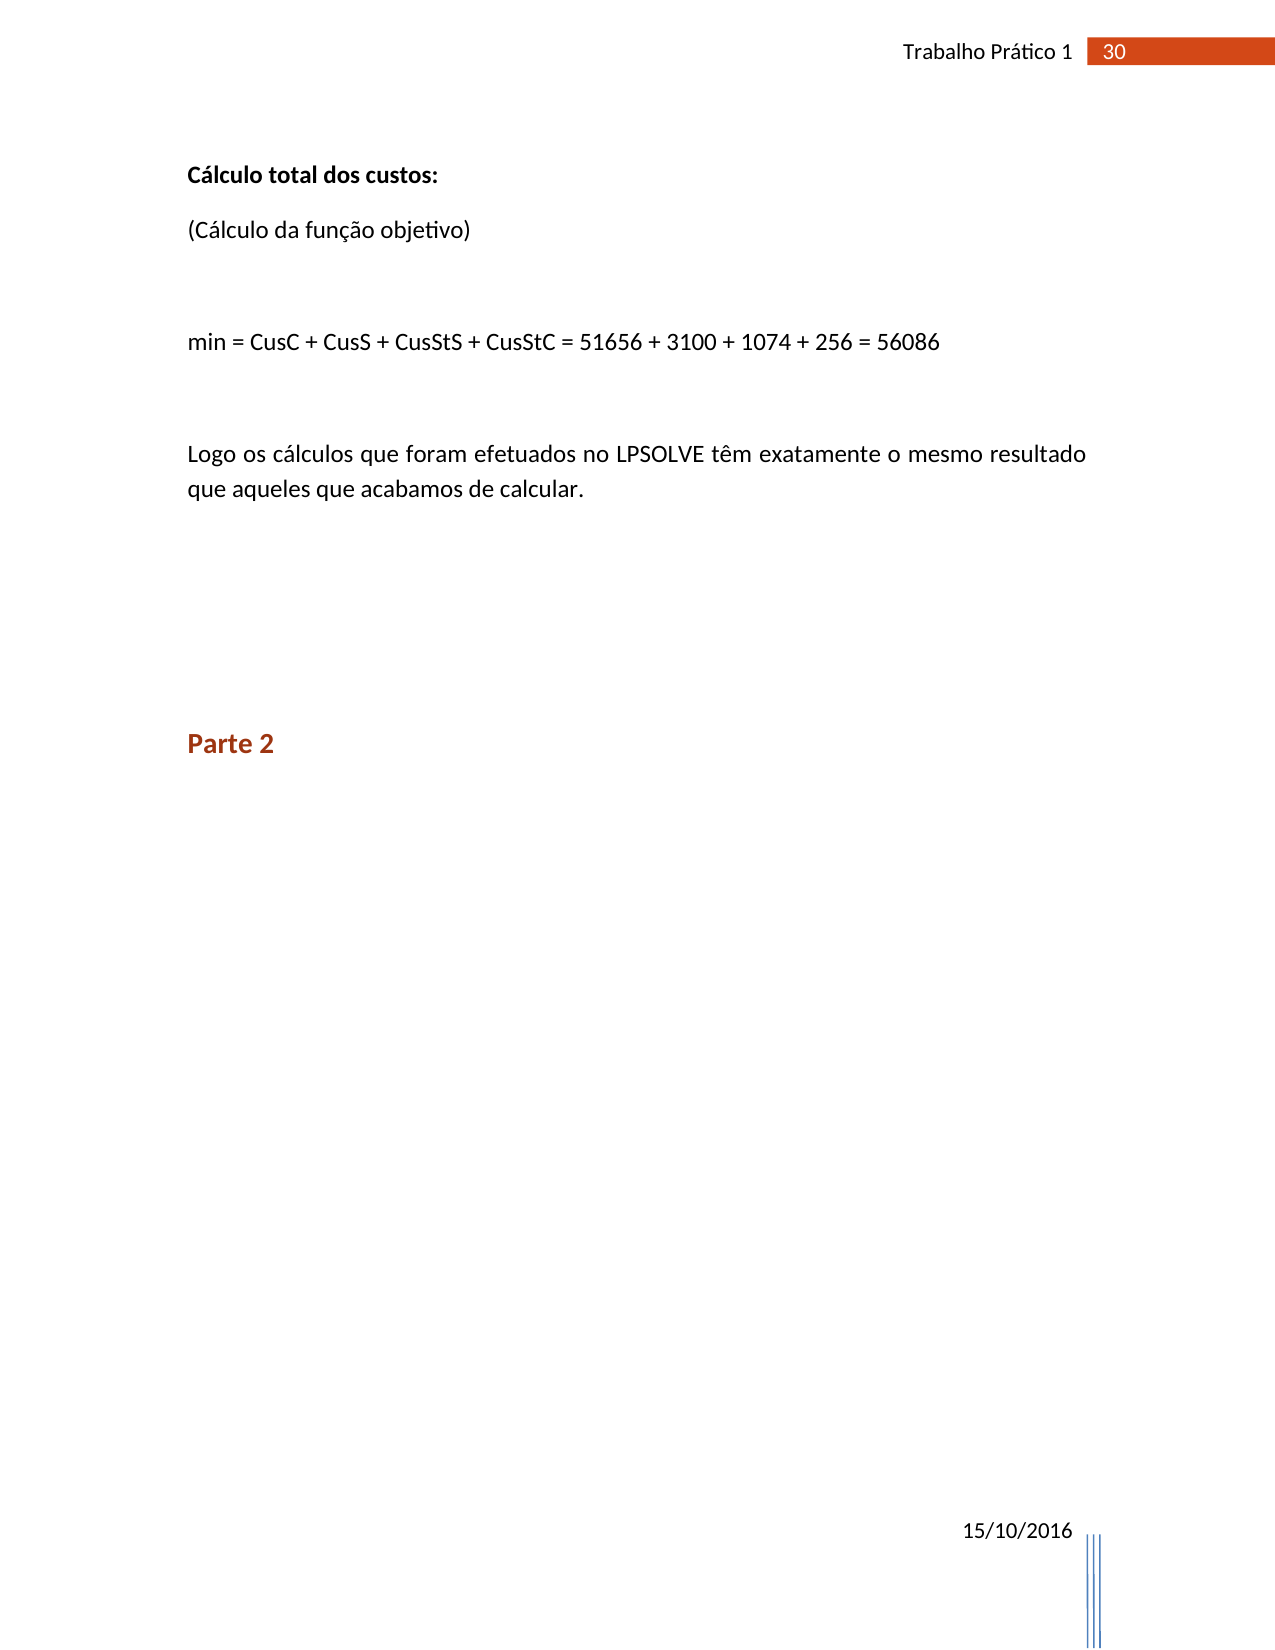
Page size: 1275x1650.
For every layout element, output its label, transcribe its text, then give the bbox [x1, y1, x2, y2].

subtitle Parte 2 [187, 726, 1087, 761]
text Logo os cálculos que foram efetuados no LPSOLVE têm exatamente o mesmo resultado que aqueles que acabamos de calcular. [187, 438, 1087, 503]
text Cálculo total dos custos: [187, 159, 1087, 189]
text (Cálculo da função objetivo) [187, 215, 1087, 245]
text min = CusC + CusS + CusStS + CusStC = 51656 + 3100 + 1074 + 256 = 56086 [187, 326, 1087, 357]
